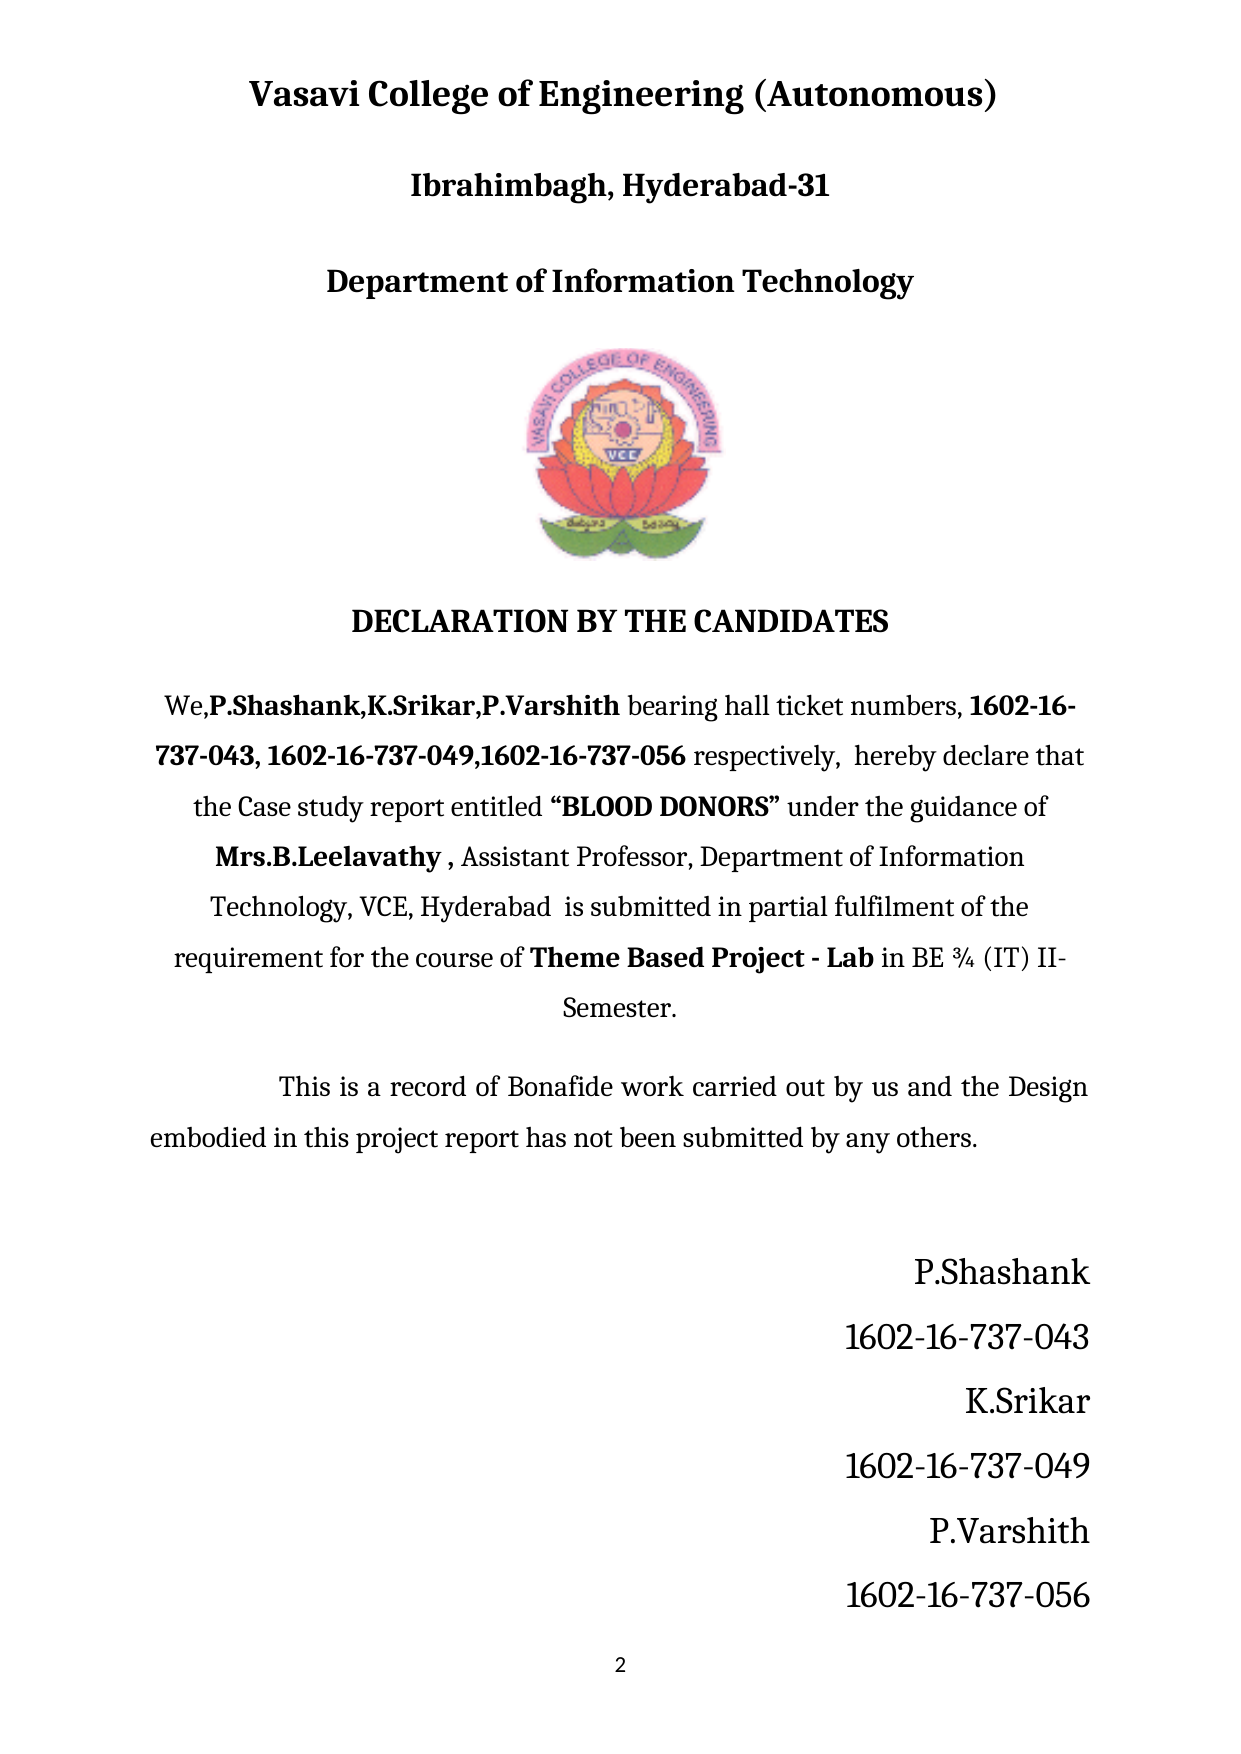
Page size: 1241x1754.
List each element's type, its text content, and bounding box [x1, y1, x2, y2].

text 1602-16-737-043 [450, 1315, 1090, 1358]
text Ibrahimbagh, Hyderabad-31 [150, 166, 1090, 204]
text P.Varshith [300, 1509, 1090, 1552]
text P.Shashank [525, 1251, 1090, 1294]
text We,P.Shashank,K.Srikar,P.Varshith bearing hall ticket numbers, 1602-16-737-043, 1602-16-737-049,1602-16-737-056 respectively, hereby declare that the Case study report entitled “BLOOD DONORS” under the guidance of Mrs.B.Leelavathy , Assistant Professor, Department of Information Technology, VCE, Hyderabad is submitted in partial fulfilment of the requirement for the course of Theme Based Project - Lab in BE ¾ (IT) II-Semester. [150, 689, 1090, 1024]
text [150, 72, 1090, 115]
text 1602-16-737-049 [300, 1445, 1090, 1488]
text This is a record of Bonafide work carried out by us and the Design embodied in this project report has not been submitted by any others. [150, 1071, 1090, 1154]
picture [514, 348, 726, 561]
text Department of Information Technology [150, 262, 1090, 300]
text K.Srikar [300, 1380, 1090, 1423]
text 1602-16-737-056 [300, 1574, 1090, 1617]
text DECLARATION BY THE CANDIDATES [150, 602, 1090, 641]
